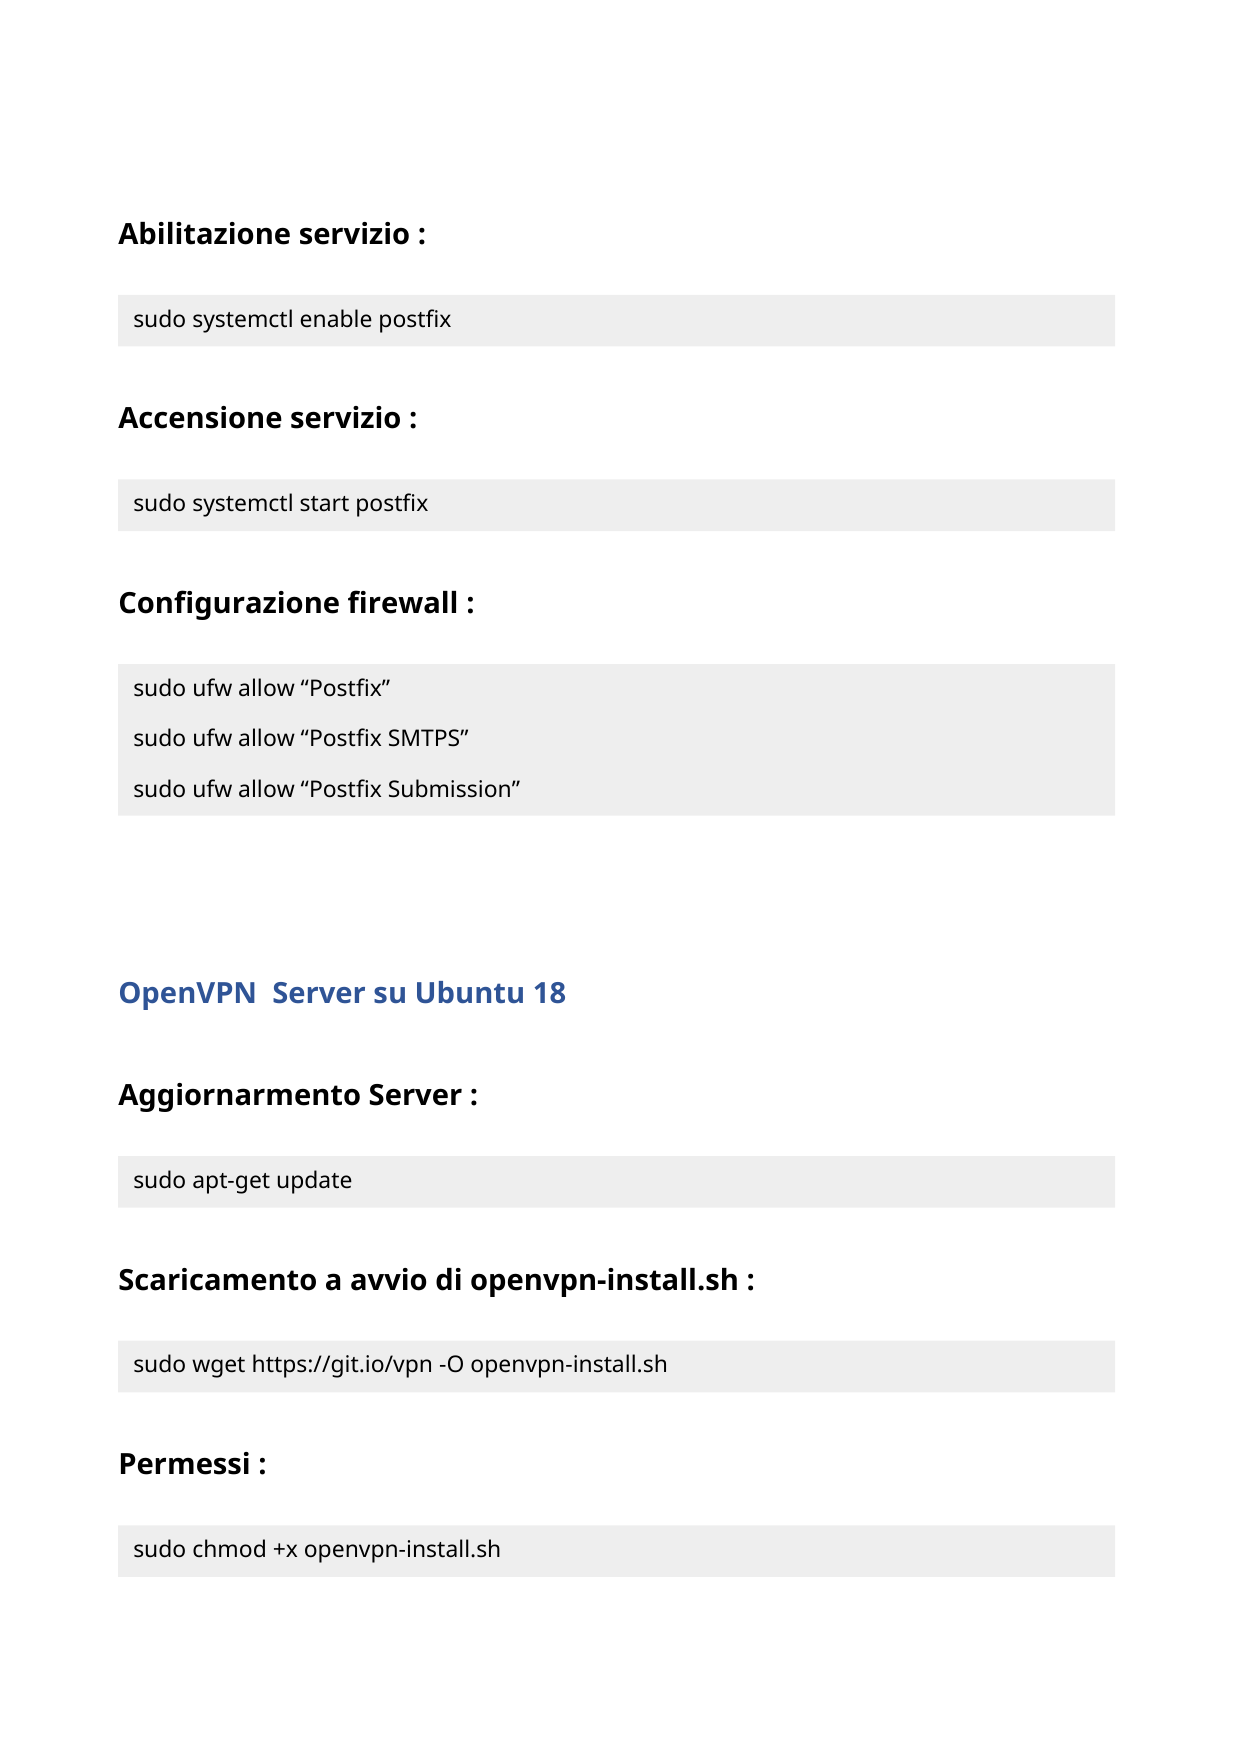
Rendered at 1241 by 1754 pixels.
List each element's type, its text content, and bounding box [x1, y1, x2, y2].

text Scaricamento a avvio di openvpn-install.sh : [118, 1259, 1122, 1299]
text Aggiornarmento Server : [118, 1074, 1122, 1114]
subtitle OpenVPN Server su Ubuntu 18 [118, 972, 1122, 1012]
text Configurazione firewall : [118, 582, 1122, 622]
text Accensione servizio : [118, 398, 1122, 437]
text Abilitazione servizio : [118, 213, 1122, 253]
text Permessi : [118, 1444, 1122, 1483]
